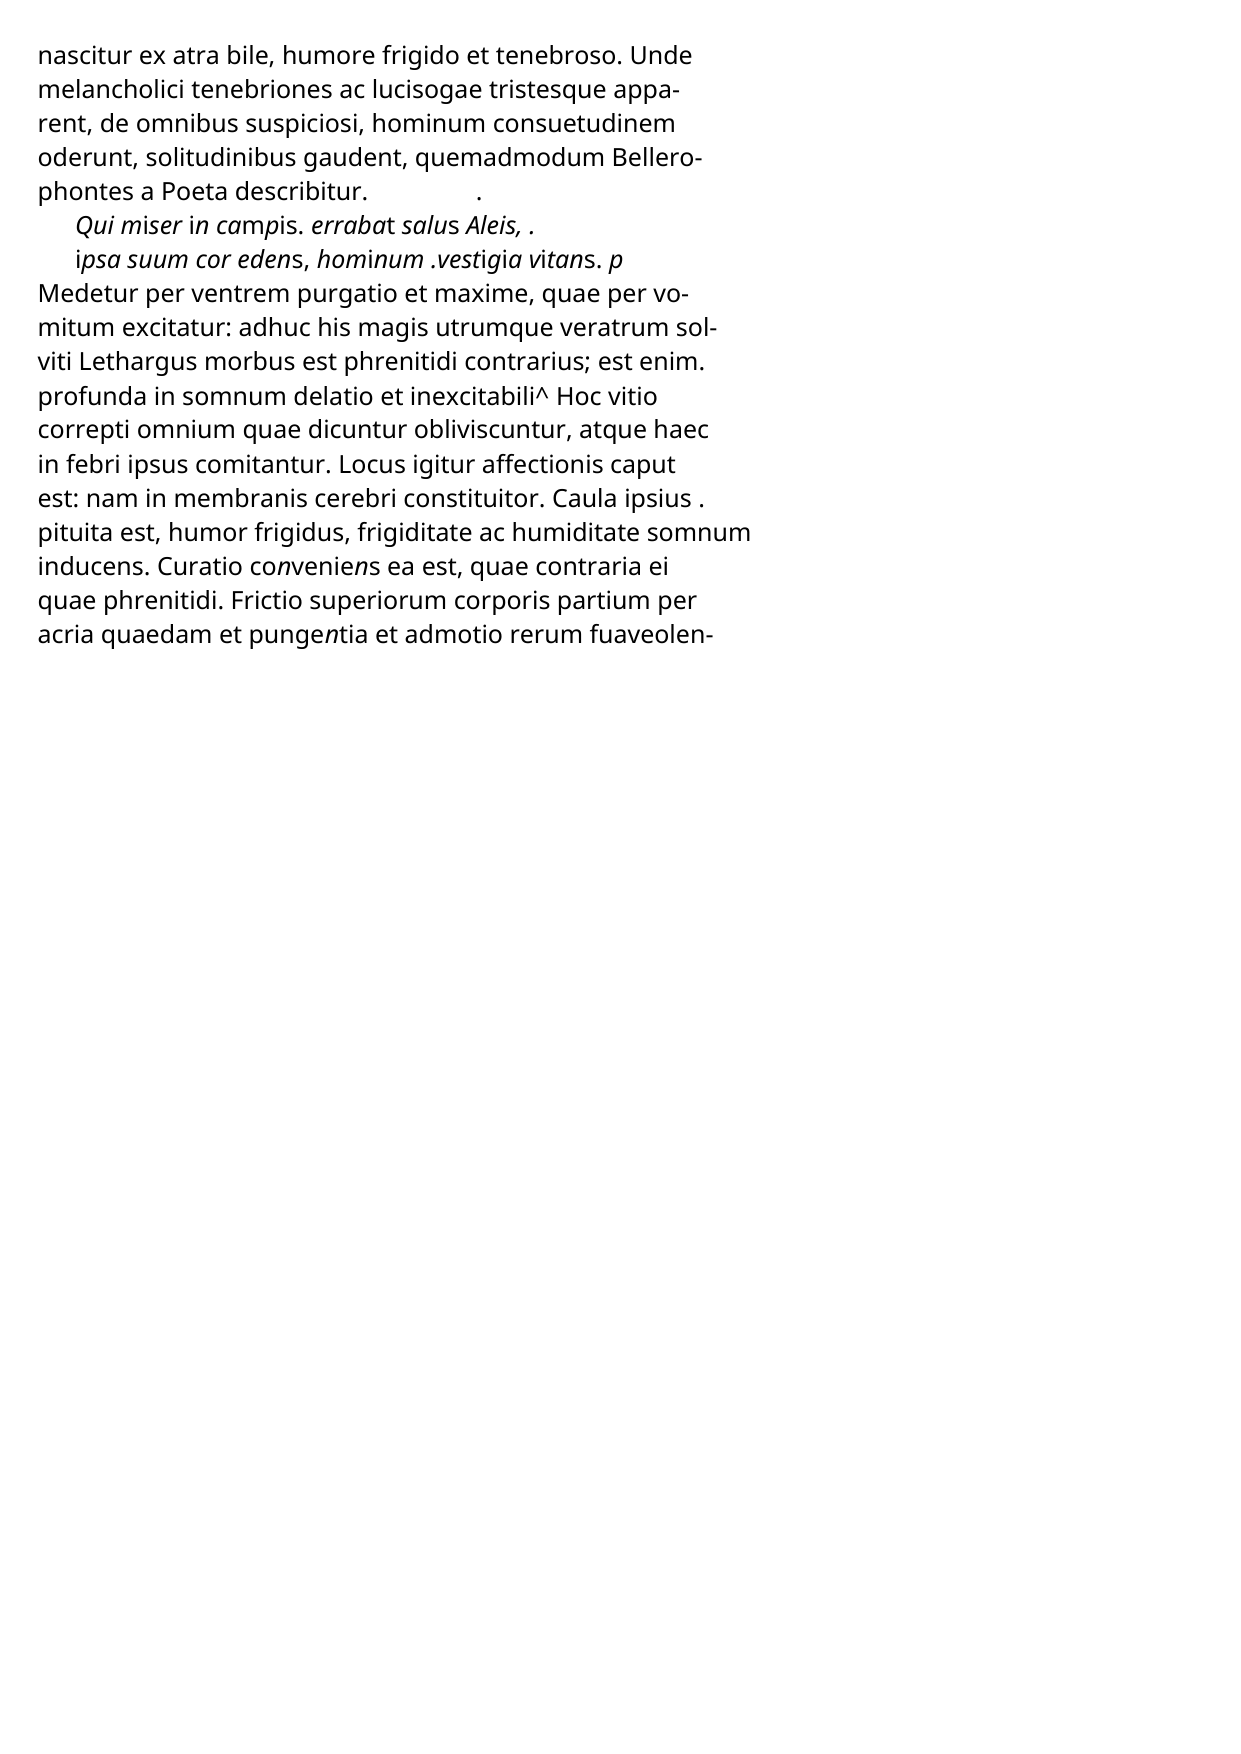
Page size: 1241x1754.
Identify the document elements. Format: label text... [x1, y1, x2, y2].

text ipsa suum cor edens, hominum .vestigia vitans. p Medetur per ventrem purgatio et maxime, quae per vo- mitum excitatur: adhuc his magis utrumque veratrum sol- viti Lethargus morbus est phrenitidi contrarius; est enim. profunda in somnum delatio et inexcitabili^ Hoc vitio correpti omnium quae dicuntur obliviscuntur, atque haec in febri ipsus comitantur. Locus igitur affectionis caput est: nam in membranis cerebri constituitor. Caula ipsius . pituita est, humor frigidus, frigiditate ac humiditate somnum inducens. Curatio conveniens ea est, quae contraria ei quae phrenitidi. Frictio superiorum corporis partium per acria quaedam et pungentia et admotio rerum fuaveolen- [37, 242, 1203, 651]
text Qui miser in campis. errabat salus Aleis, . [37, 208, 1203, 242]
text nascitur ex atra bile, humore frigido et tenebroso. Unde melancholici tenebriones ac lucisogae tristesque appa- rent, de omnibus suspiciosi, hominum consuetudinem oderunt, solitudinibus gaudent, quemadmodum Bellero- phontes a Poeta describitur. . [37, 37, 1203, 208]
